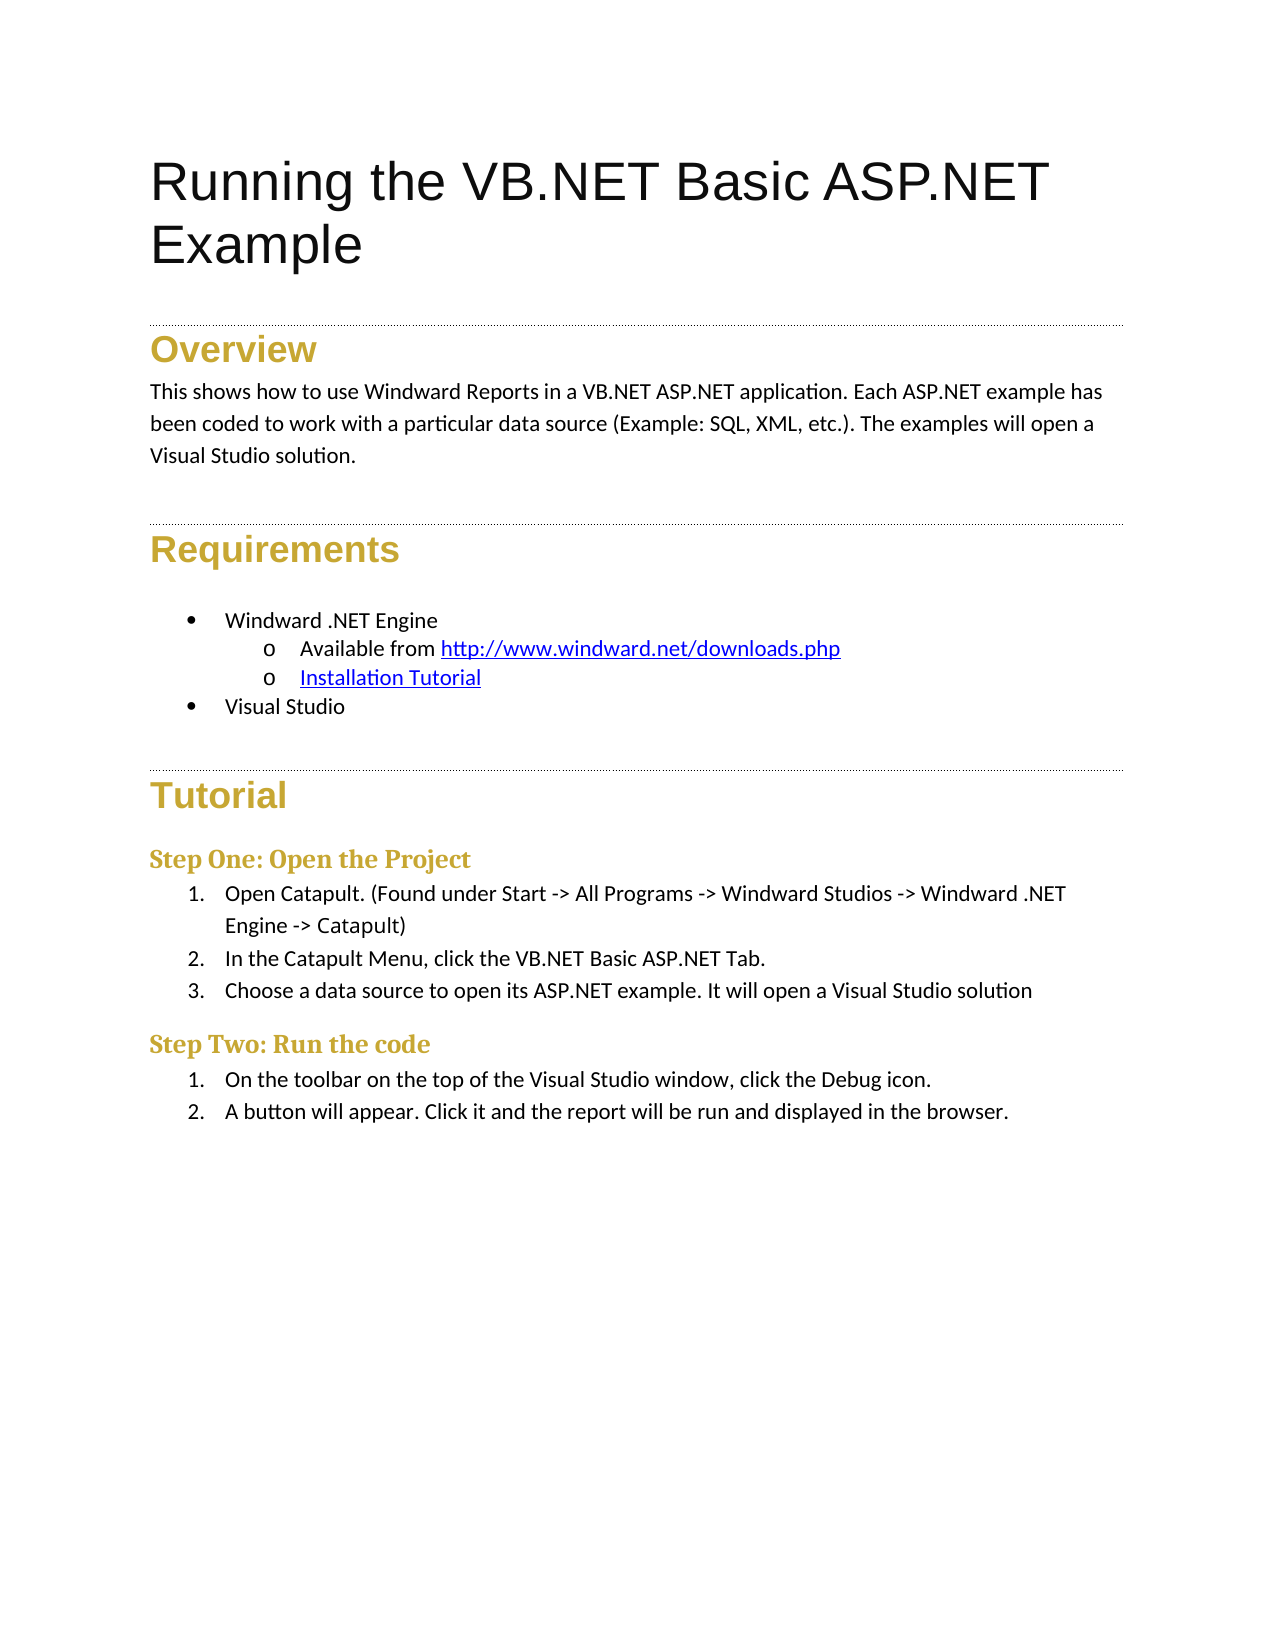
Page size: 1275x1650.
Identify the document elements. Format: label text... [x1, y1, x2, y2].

list Installation Tutorial [262, 663, 1125, 692]
list In the Catapult Menu, click the VB.NET Basic ASP.NET Tab. [187, 944, 1125, 972]
list Visual Studio [187, 692, 1125, 720]
list Choose a data source to open its ASP.NET example. It will open a Visual Studio solution [187, 976, 1125, 1004]
subtitle Step One: Open the Project [150, 844, 1125, 875]
list Open Catapult. (Found under Start -> All Programs -> Windward Studios -> Windward .NET Engine -> Catapult) [187, 879, 1125, 940]
subtitle Tutorial [150, 770, 1125, 816]
title Running the VB.NET Basic ASP.NET Example [150, 150, 1125, 274]
subtitle Overview [150, 324, 1125, 371]
list On the toolbar on the top of the Visual Studio window, click the Debug icon. [187, 1065, 1125, 1093]
list A button will appear. Click it and the report will be run and displayed in the browser. [187, 1097, 1125, 1125]
list Windward .NET Engine [187, 606, 1125, 634]
list Available from http://www.windward.net/downloads.php [262, 634, 1125, 663]
subtitle Requirements [150, 524, 1125, 570]
subtitle Step Two: Run the code [150, 1029, 1125, 1061]
text This shows how to use Windward Reports in a VB.NET ASP.NET application. Each ASP.NET example has been coded to work with a particular data source (Example: SQL, XML, etc.). The examples will open a Visual Studio solution. [150, 377, 1125, 470]
